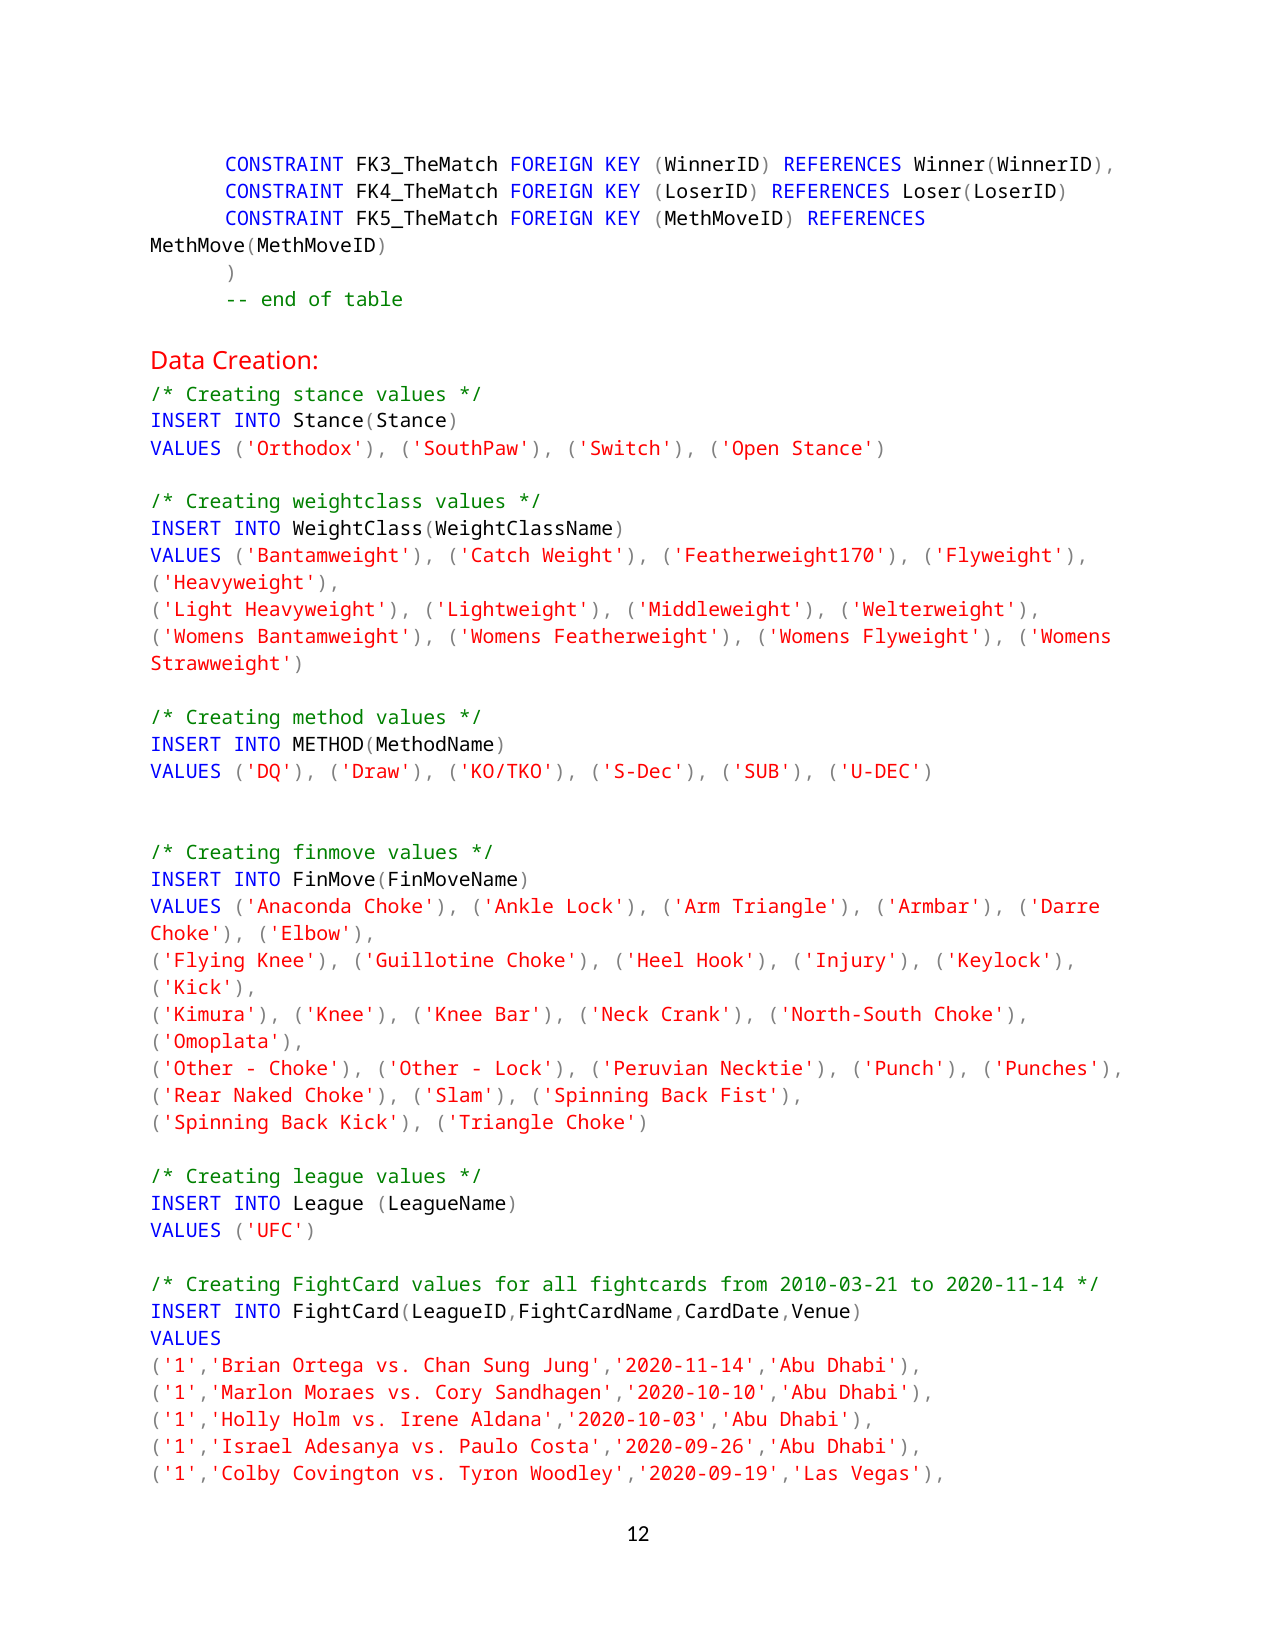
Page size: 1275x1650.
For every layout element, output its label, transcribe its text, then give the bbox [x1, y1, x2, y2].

text ('1','Israel Adesanya vs. Paulo Costa','2020-09-26','Abu Dhabi'), [150, 1432, 1125, 1459]
text CONSTRAINT FK5_TheMatch FOREIGN KEY (MethMoveID) REFERENCES MethMove(MethMoveID) [150, 204, 1125, 258]
text VALUES ('Bantamweight'), ('Catch Weight'), ('Featherweight170'), ('Flyweight'), ('Heavyweight'), [150, 542, 1125, 596]
subtitle Data Creation: [150, 343, 1125, 377]
text VALUES ('UFC') [150, 1216, 1125, 1243]
text CONSTRAINT FK3_TheMatch FOREIGN KEY (WinnerID) REFERENCES Winner(WinnerID), [150, 150, 1125, 177]
text ('Light Heavyweight'), ('Lightweight'), ('Middleweight'), ('Welterweight'), ('Womens Bantamweight'), ('Womens Featherweight'), ('Womens Flyweight'), ('Womens Strawweight') [150, 596, 1125, 677]
text /* Creating league values */ [150, 1162, 1125, 1189]
text VALUES ('DQ'), ('Draw'), ('KO/TKO'), ('S-Dec'), ('SUB'), ('U-DEC') [150, 757, 1125, 784]
text ('1','Brian Ortega vs. Chan Sung Jung','2020-11-14','Abu Dhabi'), [150, 1351, 1125, 1378]
text ('Kimura'), ('Knee'), ('Knee Bar'), ('Neck Crank'), ('North-South Choke'), ('Omoplata'), [150, 1000, 1125, 1054]
text ('Rear Naked Choke'), ('Slam'), ('Spinning Back Fist'), [150, 1081, 1125, 1108]
text ('1','Holly Holm vs. Irene Aldana','2020-10-03','Abu Dhabi'), [150, 1405, 1125, 1432]
text /* Creating finmove values */ [150, 838, 1125, 865]
text CONSTRAINT FK4_TheMatch FOREIGN KEY (LoserID) REFERENCES Loser(LoserID) [150, 177, 1125, 204]
text INSERT INTO METHOD(MethodName) [150, 731, 1125, 757]
text INSERT INTO WeightClass(WeightClassName) [150, 515, 1125, 542]
text /* Creating stance values */ [150, 380, 1125, 407]
text VALUES [150, 1324, 1125, 1351]
text ('1','Marlon Moraes vs. Cory Sandhagen','2020-10-10','Abu Dhabi'), [150, 1378, 1125, 1405]
text ('Spinning Back Kick'), ('Triangle Choke') [150, 1108, 1125, 1135]
text ('Other - Choke'), ('Other - Lock'), ('Peruvian Necktie'), ('Punch'), ('Punches'), [150, 1054, 1125, 1081]
text INSERT INTO Stance(Stance) [150, 407, 1125, 434]
text VALUES ('Anaconda Choke'), ('Ankle Lock'), ('Arm Triangle'), ('Armbar'), ('Darre Choke'), ('Elbow'), [150, 892, 1125, 946]
text VALUES ('Orthodox'), ('SouthPaw'), ('Switch'), ('Open Stance') [150, 434, 1125, 461]
text INSERT INTO FinMove(FinMoveName) [150, 865, 1125, 892]
text ('1','Colby Covington vs. Tyron Woodley','2020-09-19','Las Vegas'), [150, 1459, 1125, 1486]
text INSERT INTO League (LeagueName) [150, 1189, 1125, 1216]
text /* Creating FightCard values for all fightcards from 2010-03-21 to 2020-11-14 */ [150, 1270, 1125, 1297]
text ('Flying Knee'), ('Guillotine Choke'), ('Heel Hook'), ('Injury'), ('Keylock'), ('Kick'), [150, 946, 1125, 1000]
text ) [150, 258, 1125, 285]
text /* Creating weightclass values */ [150, 488, 1125, 515]
text INSERT INTO FightCard(LeagueID,FightCardName,CardDate,Venue) [150, 1297, 1125, 1324]
text /* Creating method values */ [150, 703, 1125, 731]
text -- end of table [150, 285, 1125, 312]
